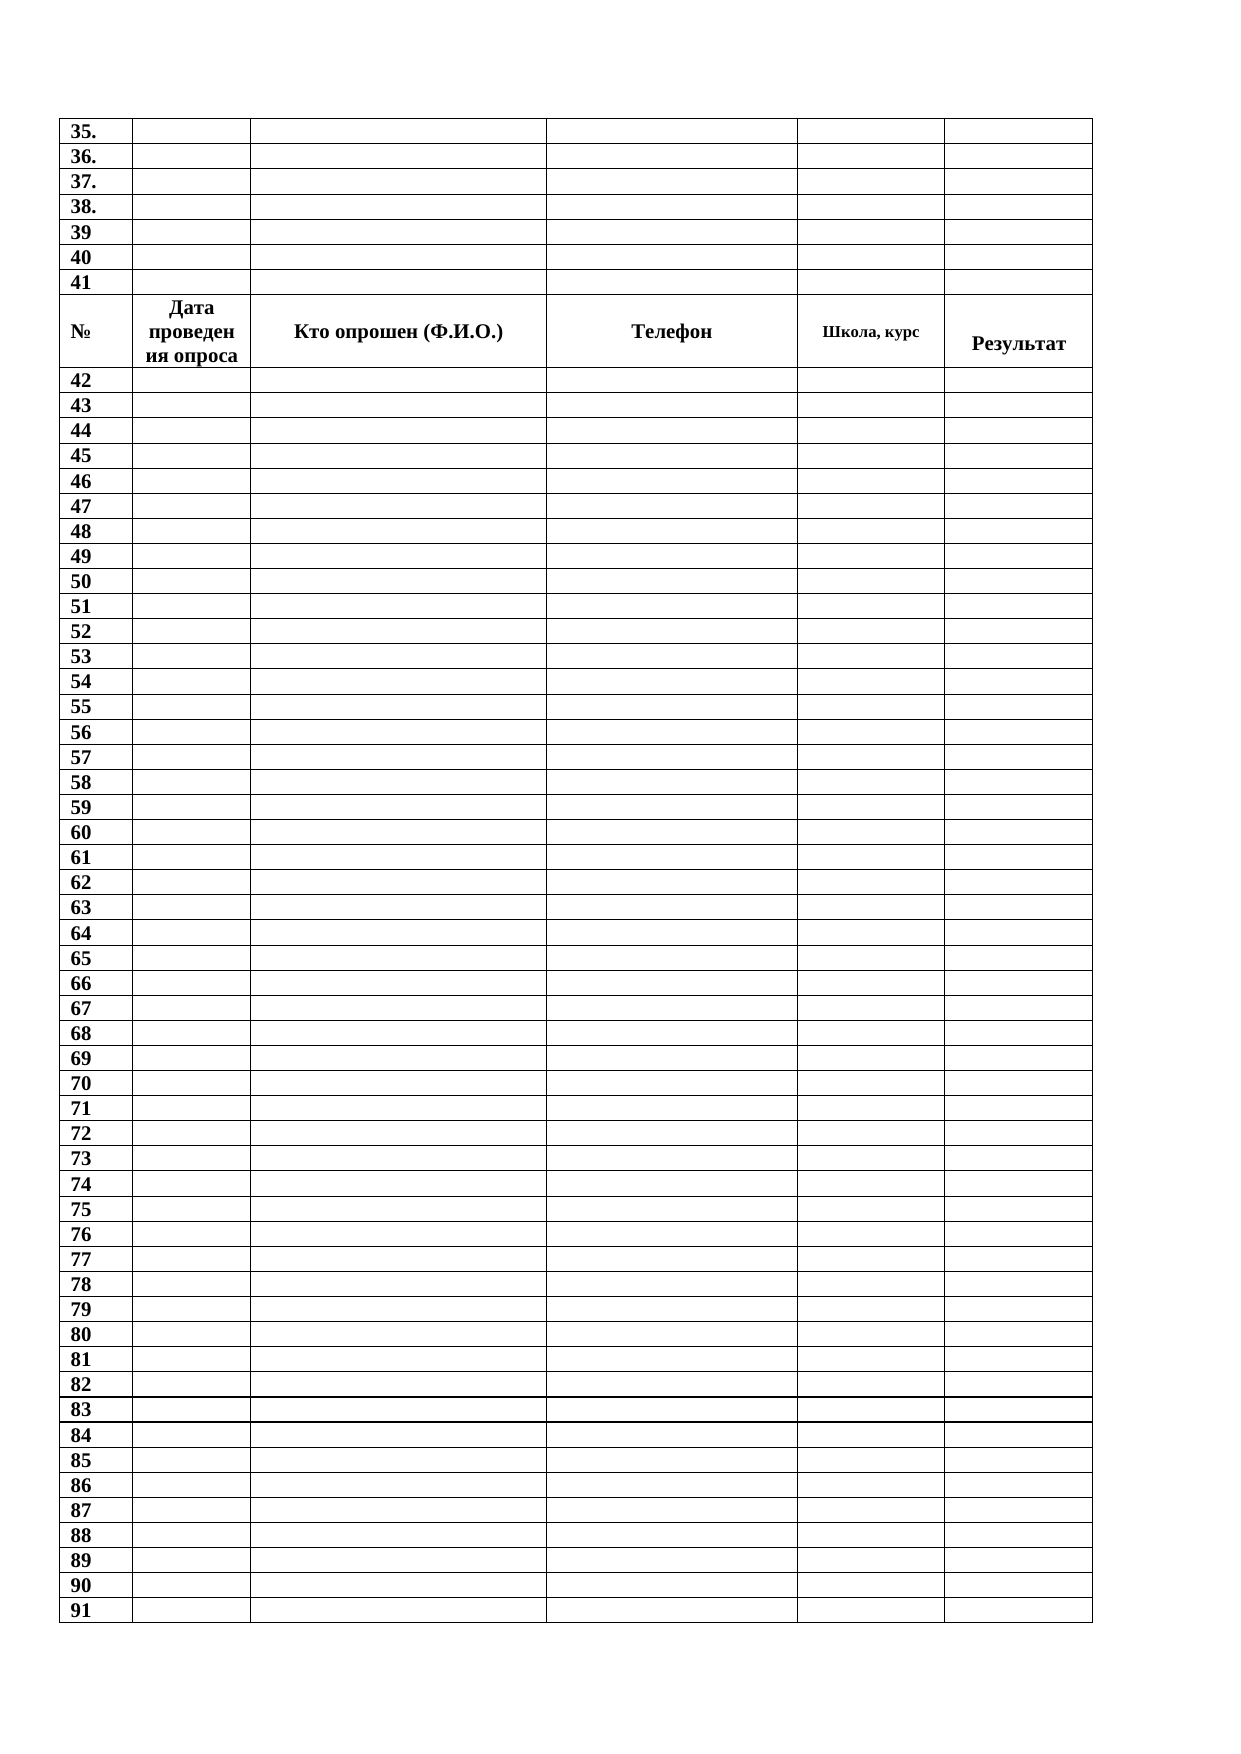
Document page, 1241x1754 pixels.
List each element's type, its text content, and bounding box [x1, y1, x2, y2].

table_cell [251, 195, 546, 218]
table_cell 48 [60, 519, 132, 543]
table_cell [945, 144, 1092, 168]
table_cell [251, 996, 546, 1020]
table_cell [798, 1498, 944, 1522]
table_cell 56 [60, 720, 132, 744]
table_cell [945, 1498, 1092, 1522]
table_cell [798, 1372, 944, 1396]
table_cell [133, 971, 250, 995]
table_cell [798, 1473, 944, 1497]
table_cell [251, 544, 546, 568]
table_cell [945, 895, 1092, 919]
table_cell [133, 245, 250, 269]
table_cell [133, 1247, 250, 1271]
table_cell [547, 494, 797, 518]
table_cell [547, 1448, 797, 1472]
table_cell [251, 270, 546, 294]
table_cell [945, 1222, 1092, 1246]
table_cell [547, 1573, 797, 1597]
table_cell [945, 444, 1092, 467]
table_cell 52 [60, 619, 132, 643]
table_cell [547, 1598, 797, 1622]
table_cell [798, 119, 944, 143]
table_cell [798, 169, 944, 193]
table_cell [547, 469, 797, 493]
table_cell 84 [60, 1423, 132, 1447]
table_cell [133, 669, 250, 693]
table_cell [251, 1046, 546, 1070]
table_cell [547, 1548, 797, 1572]
table_cell [798, 745, 944, 769]
table_cell [251, 144, 546, 168]
table_cell [945, 669, 1092, 693]
table_cell [547, 594, 797, 618]
table_cell [133, 444, 250, 467]
table_cell [547, 1473, 797, 1497]
table_cell 37. [60, 169, 132, 193]
table_cell [251, 845, 546, 869]
table_cell [798, 1523, 944, 1547]
table_cell [945, 1598, 1092, 1622]
table_cell [133, 745, 250, 769]
table_cell [945, 795, 1092, 819]
table_cell [251, 695, 546, 718]
table_cell [798, 895, 944, 919]
table_cell [798, 1398, 944, 1421]
table_cell [798, 820, 944, 844]
table_cell [251, 119, 546, 143]
table_cell 62 [60, 870, 132, 894]
table_cell 50 [60, 569, 132, 593]
table_cell 61 [60, 845, 132, 869]
table_cell [133, 1197, 250, 1221]
table_cell [945, 1423, 1092, 1447]
table_cell [547, 971, 797, 995]
table_cell [133, 1121, 250, 1145]
table_cell [945, 971, 1092, 995]
table_cell [798, 1548, 944, 1572]
table_cell [945, 119, 1092, 143]
table_cell [547, 695, 797, 718]
table_cell 69 [60, 1046, 132, 1070]
table_cell [945, 1247, 1092, 1271]
table_cell [547, 169, 797, 193]
table_cell [798, 220, 944, 244]
table_cell [251, 770, 546, 794]
table_cell [133, 1297, 250, 1321]
table_cell [251, 1222, 546, 1246]
table_cell [798, 1347, 944, 1371]
table_cell [798, 1423, 944, 1447]
table_cell [251, 1523, 546, 1547]
table_cell [133, 1222, 250, 1246]
table_cell [133, 795, 250, 819]
table_cell [133, 119, 250, 143]
table_cell [798, 1222, 944, 1246]
table_cell [133, 418, 250, 442]
table_cell [798, 569, 944, 593]
table_cell [251, 946, 546, 969]
table_cell [251, 169, 546, 193]
table_cell [945, 1146, 1092, 1170]
table_cell [133, 920, 250, 944]
table_cell 74 [60, 1171, 132, 1196]
table_cell [251, 1448, 546, 1472]
table_cell Телефон [547, 295, 797, 367]
table_cell [547, 418, 797, 442]
table_cell [133, 469, 250, 493]
table_cell [798, 144, 944, 168]
table_cell 72 [60, 1121, 132, 1145]
table_cell [547, 569, 797, 593]
table_cell [251, 519, 546, 543]
table_cell [251, 393, 546, 417]
table_cell 67 [60, 996, 132, 1020]
table_cell [133, 1598, 250, 1622]
table_cell [133, 644, 250, 668]
table_cell [945, 195, 1092, 218]
table_cell Дата проведения опроса [133, 295, 250, 367]
table_cell 57 [60, 745, 132, 769]
table_cell [133, 1021, 250, 1045]
table_cell 53 [60, 644, 132, 668]
table_cell [133, 169, 250, 193]
table_cell [798, 519, 944, 543]
table_cell [798, 1448, 944, 1472]
table_cell [547, 368, 797, 392]
table_cell 66 [60, 971, 132, 995]
table_cell [798, 444, 944, 467]
table_cell [798, 544, 944, 568]
table_cell [798, 494, 944, 518]
table_cell [798, 1071, 944, 1095]
table_cell 38. [60, 195, 132, 218]
table_cell 63 [60, 895, 132, 919]
table_cell [945, 745, 1092, 769]
table_cell [945, 920, 1092, 944]
table_cell [945, 1398, 1092, 1421]
table_cell [945, 946, 1092, 969]
table_cell [945, 270, 1092, 294]
table_cell [547, 245, 797, 269]
table_cell [251, 1272, 546, 1296]
table_cell [251, 920, 546, 944]
table_cell [251, 220, 546, 244]
table_cell [133, 870, 250, 894]
table_cell [945, 770, 1092, 794]
table_cell [945, 1197, 1092, 1221]
table_cell [547, 144, 797, 168]
table_cell [251, 1197, 546, 1221]
table_cell [251, 1247, 546, 1271]
table_cell [133, 1096, 250, 1120]
table_cell [251, 1398, 546, 1421]
table_cell [798, 393, 944, 417]
table_cell 79 [60, 1297, 132, 1321]
table_cell [798, 1171, 944, 1196]
table_cell [798, 1573, 944, 1597]
table_cell [251, 795, 546, 819]
table_cell [798, 1021, 944, 1045]
table_cell [251, 644, 546, 668]
table_cell [133, 544, 250, 568]
table_cell [133, 946, 250, 969]
table_cell [133, 393, 250, 417]
table_cell [945, 1473, 1092, 1497]
table_cell 43 [60, 393, 132, 417]
table_cell [945, 820, 1092, 844]
table_cell [798, 368, 944, 392]
table_cell [547, 845, 797, 869]
table_cell [945, 519, 1092, 543]
table_cell [547, 745, 797, 769]
table_cell [133, 1473, 250, 1497]
table_cell 87 [60, 1498, 132, 1522]
table_cell [547, 1372, 797, 1396]
table_cell [547, 1398, 797, 1421]
table_cell [547, 946, 797, 969]
table_cell [798, 1297, 944, 1321]
table_cell [945, 393, 1092, 417]
table_cell [798, 270, 944, 294]
table_cell [945, 494, 1092, 518]
table_cell [945, 1171, 1092, 1196]
table_cell [133, 1347, 250, 1371]
table_cell [798, 795, 944, 819]
table_cell [133, 1548, 250, 1572]
table_cell 36. [60, 144, 132, 168]
table_cell [945, 870, 1092, 894]
table_cell [133, 895, 250, 919]
table_cell [133, 1423, 250, 1447]
table_cell [945, 245, 1092, 269]
table_cell [945, 1021, 1092, 1045]
table_cell 77 [60, 1247, 132, 1271]
table_cell 91 [60, 1598, 132, 1622]
table_cell [251, 720, 546, 744]
table_cell [251, 1021, 546, 1045]
table_cell [945, 1347, 1092, 1371]
table_cell [133, 569, 250, 593]
table_cell [798, 195, 944, 218]
table_cell 49 [60, 544, 132, 568]
table_cell 59 [60, 795, 132, 819]
table_cell [251, 1498, 546, 1522]
table_cell [547, 1498, 797, 1522]
table_cell [133, 820, 250, 844]
table_cell [547, 770, 797, 794]
table_cell [251, 245, 546, 269]
table_cell [798, 1146, 944, 1170]
table_cell [798, 594, 944, 618]
table_cell [547, 393, 797, 417]
table_cell [251, 569, 546, 593]
table_cell [133, 1171, 250, 1196]
table_cell [798, 1598, 944, 1622]
table_cell [945, 544, 1092, 568]
table_cell [798, 245, 944, 269]
table_cell 47 [60, 494, 132, 518]
table_cell 86 [60, 1473, 132, 1497]
table_cell [133, 996, 250, 1020]
table_cell [945, 1297, 1092, 1321]
table_cell [547, 544, 797, 568]
table_cell [251, 368, 546, 392]
table_cell 40 [60, 245, 132, 269]
table_cell [251, 1146, 546, 1170]
table_cell [547, 920, 797, 944]
table_cell 73 [60, 1146, 132, 1170]
table_cell [133, 695, 250, 718]
table_cell 39 [60, 220, 132, 244]
table_cell [945, 619, 1092, 643]
table_cell [547, 519, 797, 543]
table_cell [547, 1297, 797, 1321]
table_cell [798, 946, 944, 969]
table_cell [251, 1473, 546, 1497]
table_cell [547, 820, 797, 844]
table_cell Кто опрошен (Ф.И.О.) [251, 295, 546, 367]
table_cell [798, 770, 944, 794]
table_cell [945, 569, 1092, 593]
table_cell [547, 644, 797, 668]
table_cell [798, 619, 944, 643]
table_cell [798, 1121, 944, 1145]
table_cell [547, 669, 797, 693]
table_cell [945, 169, 1092, 193]
table_cell Школа, курс [798, 295, 944, 367]
table_cell 75 [60, 1197, 132, 1221]
table_cell [547, 1247, 797, 1271]
table_cell [945, 1096, 1092, 1120]
table_cell 42 [60, 368, 132, 392]
table_cell 71 [60, 1096, 132, 1120]
table_cell [945, 1372, 1092, 1396]
table_cell [945, 1573, 1092, 1597]
table_cell [798, 1272, 944, 1296]
table_cell [251, 1347, 546, 1371]
table_cell [798, 695, 944, 718]
table_cell [547, 270, 797, 294]
table_cell [251, 1372, 546, 1396]
table_cell [251, 1423, 546, 1447]
table_cell [251, 1573, 546, 1597]
table_cell [547, 1272, 797, 1296]
table_cell 90 [60, 1573, 132, 1597]
table_cell [547, 1523, 797, 1547]
table_cell [251, 1171, 546, 1196]
table_cell [133, 1322, 250, 1346]
table_cell [798, 669, 944, 693]
table_cell [945, 695, 1092, 718]
table_cell 82 [60, 1372, 132, 1396]
table_cell 46 [60, 469, 132, 493]
table_cell [547, 1021, 797, 1045]
table_cell [798, 469, 944, 493]
table_cell [945, 1523, 1092, 1547]
table_cell [547, 1222, 797, 1246]
table_cell [251, 1598, 546, 1622]
table_cell [798, 1322, 944, 1346]
table_cell [798, 920, 944, 944]
table_cell [547, 1322, 797, 1346]
table_cell [251, 619, 546, 643]
table_cell [798, 870, 944, 894]
table_cell [251, 469, 546, 493]
table_cell [945, 594, 1092, 618]
table_cell [547, 444, 797, 467]
table_cell [251, 1071, 546, 1095]
table_cell [133, 144, 250, 168]
table_cell [133, 1146, 250, 1170]
table_cell [945, 1046, 1092, 1070]
table_cell [945, 469, 1092, 493]
table_cell [251, 1548, 546, 1572]
table_cell [251, 418, 546, 442]
table_cell 88 [60, 1523, 132, 1547]
table_cell 45 [60, 444, 132, 467]
table_cell [798, 418, 944, 442]
table_cell 85 [60, 1448, 132, 1472]
table_cell [133, 494, 250, 518]
table_cell [251, 1121, 546, 1145]
table_cell [547, 1146, 797, 1170]
table_cell [251, 1322, 546, 1346]
table_cell № [60, 295, 132, 367]
table_cell [547, 619, 797, 643]
table_cell [945, 220, 1092, 244]
table_cell 76 [60, 1222, 132, 1246]
table_cell [945, 1448, 1092, 1472]
table_cell [133, 770, 250, 794]
table_cell [133, 1272, 250, 1296]
table_cell [133, 1046, 250, 1070]
table_cell [133, 1523, 250, 1547]
table_cell [133, 845, 250, 869]
table_cell 81 [60, 1347, 132, 1371]
table_cell [547, 1046, 797, 1070]
table_cell [798, 845, 944, 869]
table_cell [547, 895, 797, 919]
table_cell [133, 368, 250, 392]
table_cell 83 [60, 1398, 132, 1421]
table_cell [251, 820, 546, 844]
table_cell [945, 418, 1092, 442]
table_cell [251, 971, 546, 995]
table_cell [547, 195, 797, 218]
table_cell [945, 368, 1092, 392]
table_cell [547, 1171, 797, 1196]
table_cell [547, 1096, 797, 1120]
table_cell [798, 1247, 944, 1271]
table_cell 41 [60, 270, 132, 294]
table_cell [798, 1096, 944, 1120]
table_cell [547, 795, 797, 819]
table_cell 89 [60, 1548, 132, 1572]
table_cell 78 [60, 1272, 132, 1296]
table_cell [798, 1197, 944, 1221]
table_cell 54 [60, 669, 132, 693]
table_cell Результат [945, 295, 1092, 367]
table_cell [547, 220, 797, 244]
table_cell [945, 1121, 1092, 1145]
table_cell [547, 119, 797, 143]
table_cell [133, 519, 250, 543]
table_cell [133, 1071, 250, 1095]
table_cell [133, 720, 250, 744]
table_cell 68 [60, 1021, 132, 1045]
table_cell [547, 1423, 797, 1447]
table_cell 80 [60, 1322, 132, 1346]
table_cell [945, 996, 1092, 1020]
table_cell [945, 1071, 1092, 1095]
table_cell [251, 444, 546, 467]
table_cell [945, 720, 1092, 744]
table_cell [547, 996, 797, 1020]
table_cell 51 [60, 594, 132, 618]
table_cell [133, 270, 250, 294]
table_cell [798, 1046, 944, 1070]
table_cell [547, 1347, 797, 1371]
table_cell [251, 895, 546, 919]
table_cell [133, 1398, 250, 1421]
table_cell 58 [60, 770, 132, 794]
table_cell [547, 1071, 797, 1095]
table_cell [547, 1121, 797, 1145]
table_cell [133, 220, 250, 244]
table_cell [251, 594, 546, 618]
table_cell [547, 870, 797, 894]
table_cell [133, 1573, 250, 1597]
table_cell [547, 720, 797, 744]
table_cell 70 [60, 1071, 132, 1095]
table_cell [133, 1448, 250, 1472]
table_cell 44 [60, 418, 132, 442]
table_cell 55 [60, 695, 132, 718]
table_cell [251, 494, 546, 518]
table_cell [251, 669, 546, 693]
table_cell [133, 594, 250, 618]
table_cell [133, 1372, 250, 1396]
table_cell [798, 971, 944, 995]
table_cell [133, 619, 250, 643]
table_cell [945, 1272, 1092, 1296]
table_cell [251, 1096, 546, 1120]
table_cell [798, 996, 944, 1020]
table_cell [133, 195, 250, 218]
table_cell [798, 644, 944, 668]
table_cell 64 [60, 920, 132, 944]
table_cell [547, 1197, 797, 1221]
table_cell [945, 845, 1092, 869]
table_cell [251, 1297, 546, 1321]
table_cell [251, 745, 546, 769]
table_cell [133, 1498, 250, 1522]
table_cell [945, 1322, 1092, 1346]
table_cell 65 [60, 946, 132, 969]
table_cell [945, 1548, 1092, 1572]
table_cell [945, 644, 1092, 668]
table_cell 35. [60, 119, 132, 143]
table_cell [251, 870, 546, 894]
table_cell 60 [60, 820, 132, 844]
table_cell [798, 720, 944, 744]
